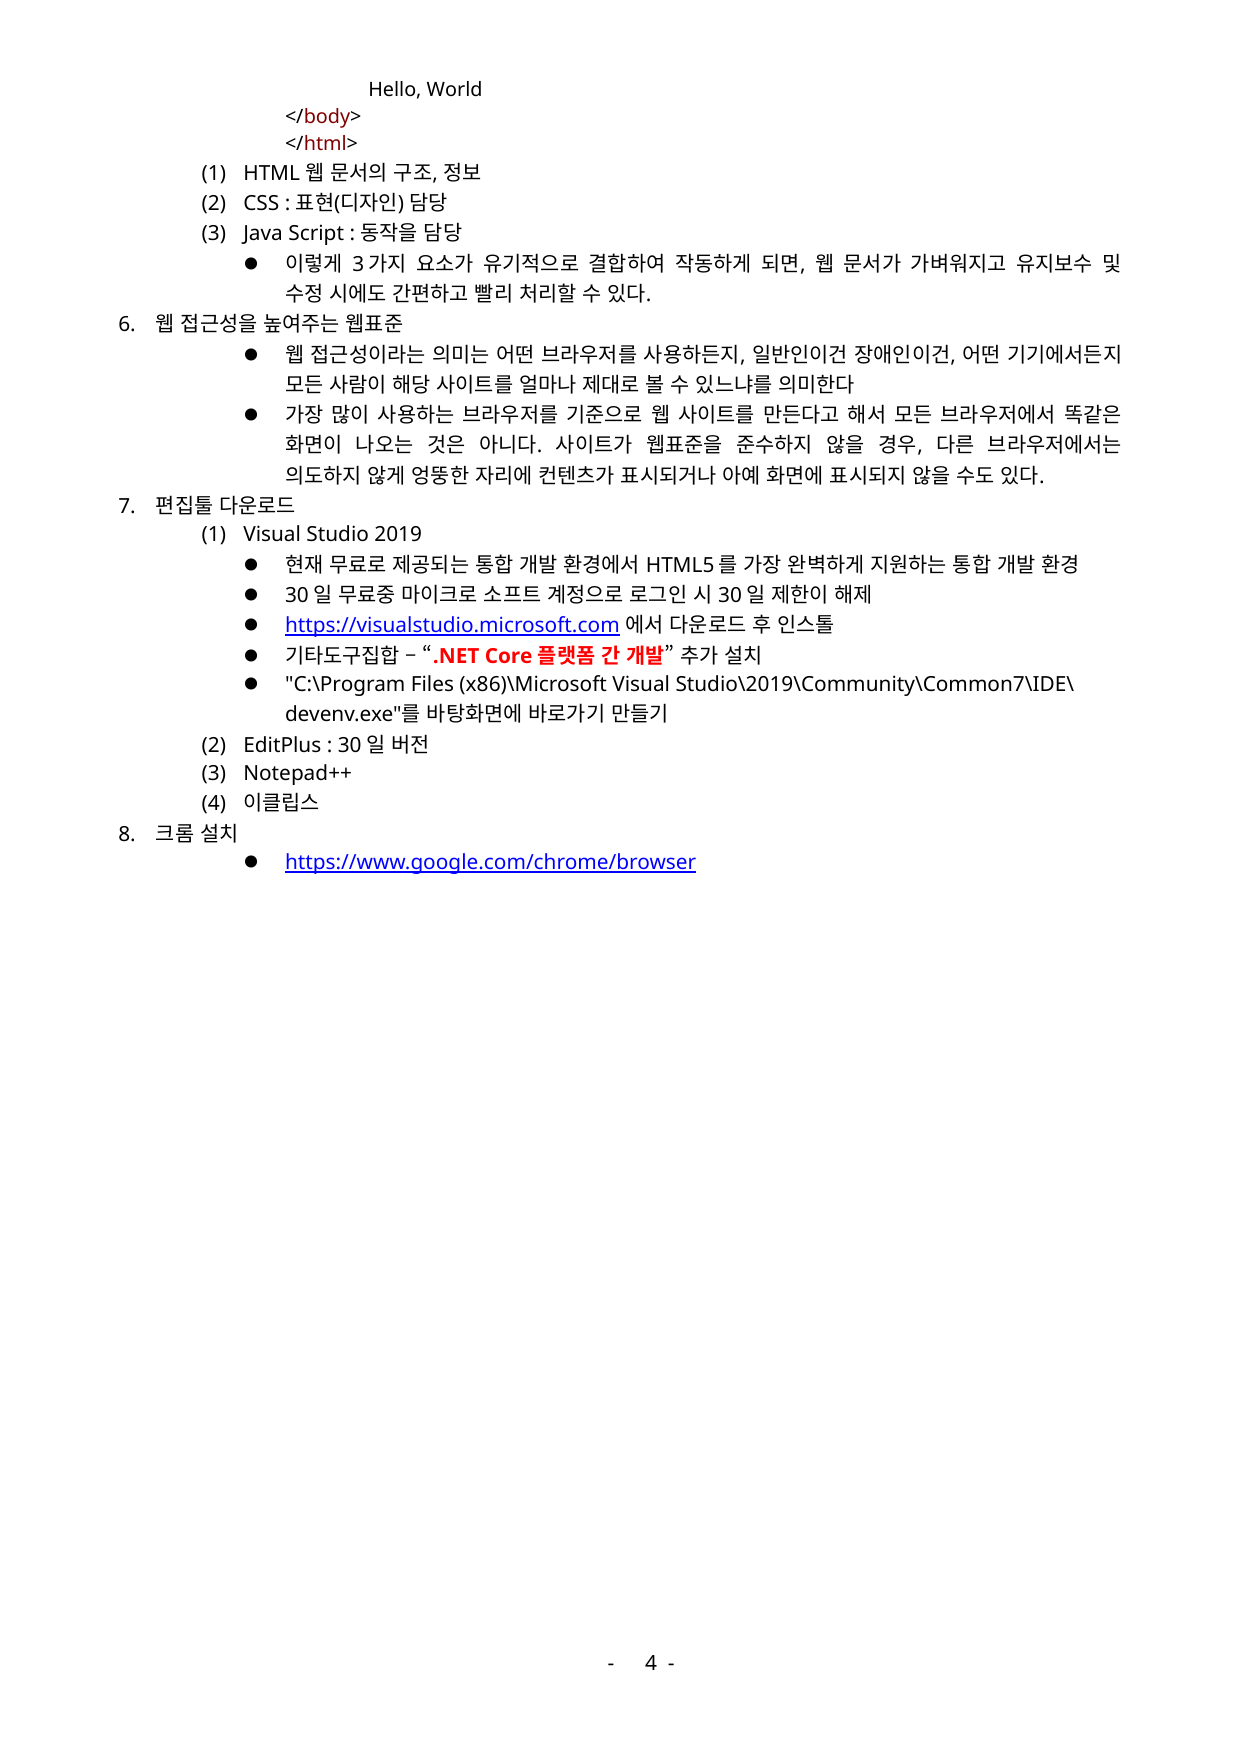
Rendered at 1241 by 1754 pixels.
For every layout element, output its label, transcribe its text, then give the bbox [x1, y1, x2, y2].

text Hello, World [285, 75, 1122, 102]
list https://visualstudio.microsoft.com 에서 다운로드 후 인스톨 [243, 608, 1122, 639]
list EditPlus : 30일 버전 [201, 728, 1122, 758]
list 현재 무료로 제공되는 통합 개발 환경에서 HTML5를 가장 완벽하게 지원하는 통합 개발 환경 [243, 548, 1122, 578]
list 이렇게 3가지 요소가 유기적으로 결합하여 작동하게 되면, 웹 문서가 가벼워지고 유지보수 및 수정 시에도 간편하고 빨리 처리할 수 있다. [243, 247, 1122, 307]
text </body> [285, 102, 1122, 129]
list 기타도구집합 – “.NET Core 플랫폼 간 개발” 추가 설치 [243, 639, 1122, 669]
list HTML 웹 문서의 구조, 정보 [201, 156, 1122, 186]
list 이클립스 [201, 787, 1122, 817]
list Notepad++ [201, 758, 1122, 787]
list CSS : 표현(디자인) 담당 [201, 186, 1122, 217]
list 가장 많이 사용하는 브라우저를 기준으로 웹 사이트를 만든다고 해서 모든 브라우저에서 똑같은 화면이 나오는 것은 아니다. 사이트가 웹표준을 준수하지 않을 경우, 다른 브라우저에서는 의도하지 않게 엉뚱한 자리에 컨텐츠가 표시되거나 아예 화면에 표시되지 않을 수도 있다. [243, 398, 1122, 489]
list Visual Studio 2019 [201, 519, 1122, 548]
list devenv.exe"를 바탕화면에 바로가기 만들기 [285, 698, 1122, 728]
list 웹 접근성을 높여주는 웹표준 [118, 307, 1122, 338]
list 편집툴 다운로드 [118, 489, 1122, 519]
list https://www.google.com/chrome/browser [243, 847, 1122, 876]
list "C:\Program Files (x86)\Microsoft Visual Studio\2019\Community\Common7\IDE\ [243, 669, 1122, 698]
list 30일 무료중 마이크로 소프트 계정으로 로그인 시 30일 제한이 해제 [243, 578, 1122, 608]
list Java Script : 동작을 담당 [201, 217, 1122, 247]
list 크롬 설치 [118, 817, 1122, 847]
list 웹 접근성이라는 의미는 어떤 브라우저를 사용하든지, 일반인이건 장애인이건, 어떤 기기에서든지 모든 사람이 해당 사이트를 얼마나 제대로 볼 수 있느냐를 의미한다 [243, 338, 1122, 398]
text </html> [285, 129, 1122, 156]
